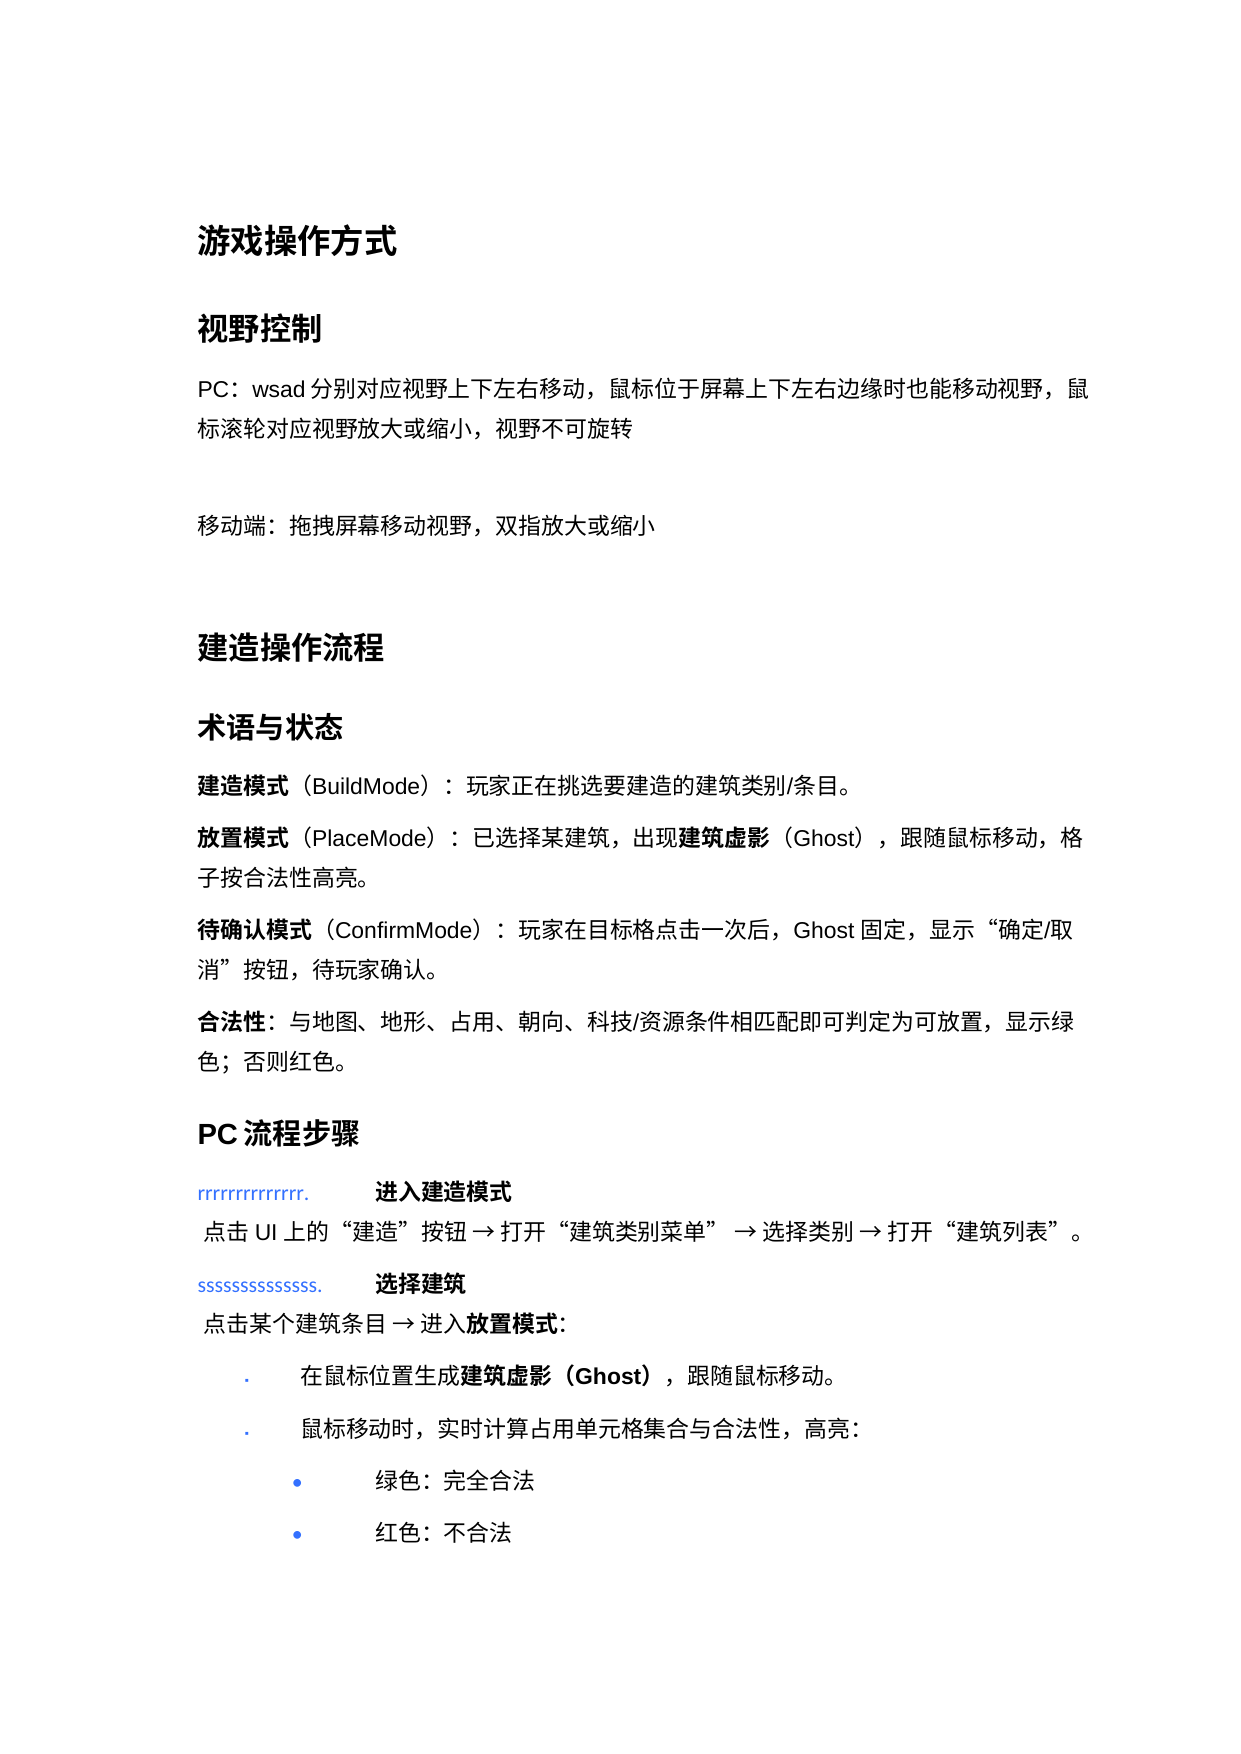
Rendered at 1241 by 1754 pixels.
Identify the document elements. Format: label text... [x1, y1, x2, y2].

text 建造操作流程 [197, 623, 1090, 668]
list 红色：不合法 [292, 1515, 1090, 1548]
text PC流程步骤 [197, 1111, 1090, 1153]
text PC：wsad分别对应视野上下左右移动，鼠标位于屏幕上下左右边缘时也能移动视野，鼠标滚轮对应视野放大或缩小，视野不可旋转 [197, 371, 1090, 444]
text 术语与状态 [197, 704, 1090, 747]
list 进入建造模式 点击 UI 上的“建造”按钮 → 打开“建筑类别菜单” → 选择类别 → 打开“建筑列表”。 [197, 1174, 1090, 1247]
text 视野控制 [197, 304, 1090, 349]
list 在鼠标位置生成建筑虚影（Ghost），跟随鼠标移动。 [244, 1358, 1090, 1391]
list 鼠标移动时，实时计算占用单元格集合与合法性，高亮： [244, 1410, 1090, 1444]
text 合法性：与地图、地形、占用、朝向、科技/资源条件相匹配即可判定为可放置，显示绿色；否则红色。 [197, 1004, 1090, 1077]
list 选择建筑 点击某个建筑条目 → 进入放置模式： [197, 1266, 1090, 1339]
text 待确认模式（ConfirmMode）：玩家在目标格点击一次后，Ghost 固定，显示“确定/取消”按钮，待玩家确认。 [197, 912, 1090, 985]
text 放置模式（PlaceMode）：已选择某建筑，出现建筑虚影（Ghost），跟随鼠标移动，格子按合法性高亮。 [197, 820, 1090, 893]
text 游戏操作方式 [197, 215, 1090, 263]
text 移动端：拖拽屏幕移动视野，双指放大或缩小 [197, 508, 1090, 541]
list 绿色：完全合法 [292, 1463, 1090, 1496]
text 建造模式（BuildMode）：玩家正在挑选要建造的建筑类别/条目。 [197, 768, 1090, 801]
